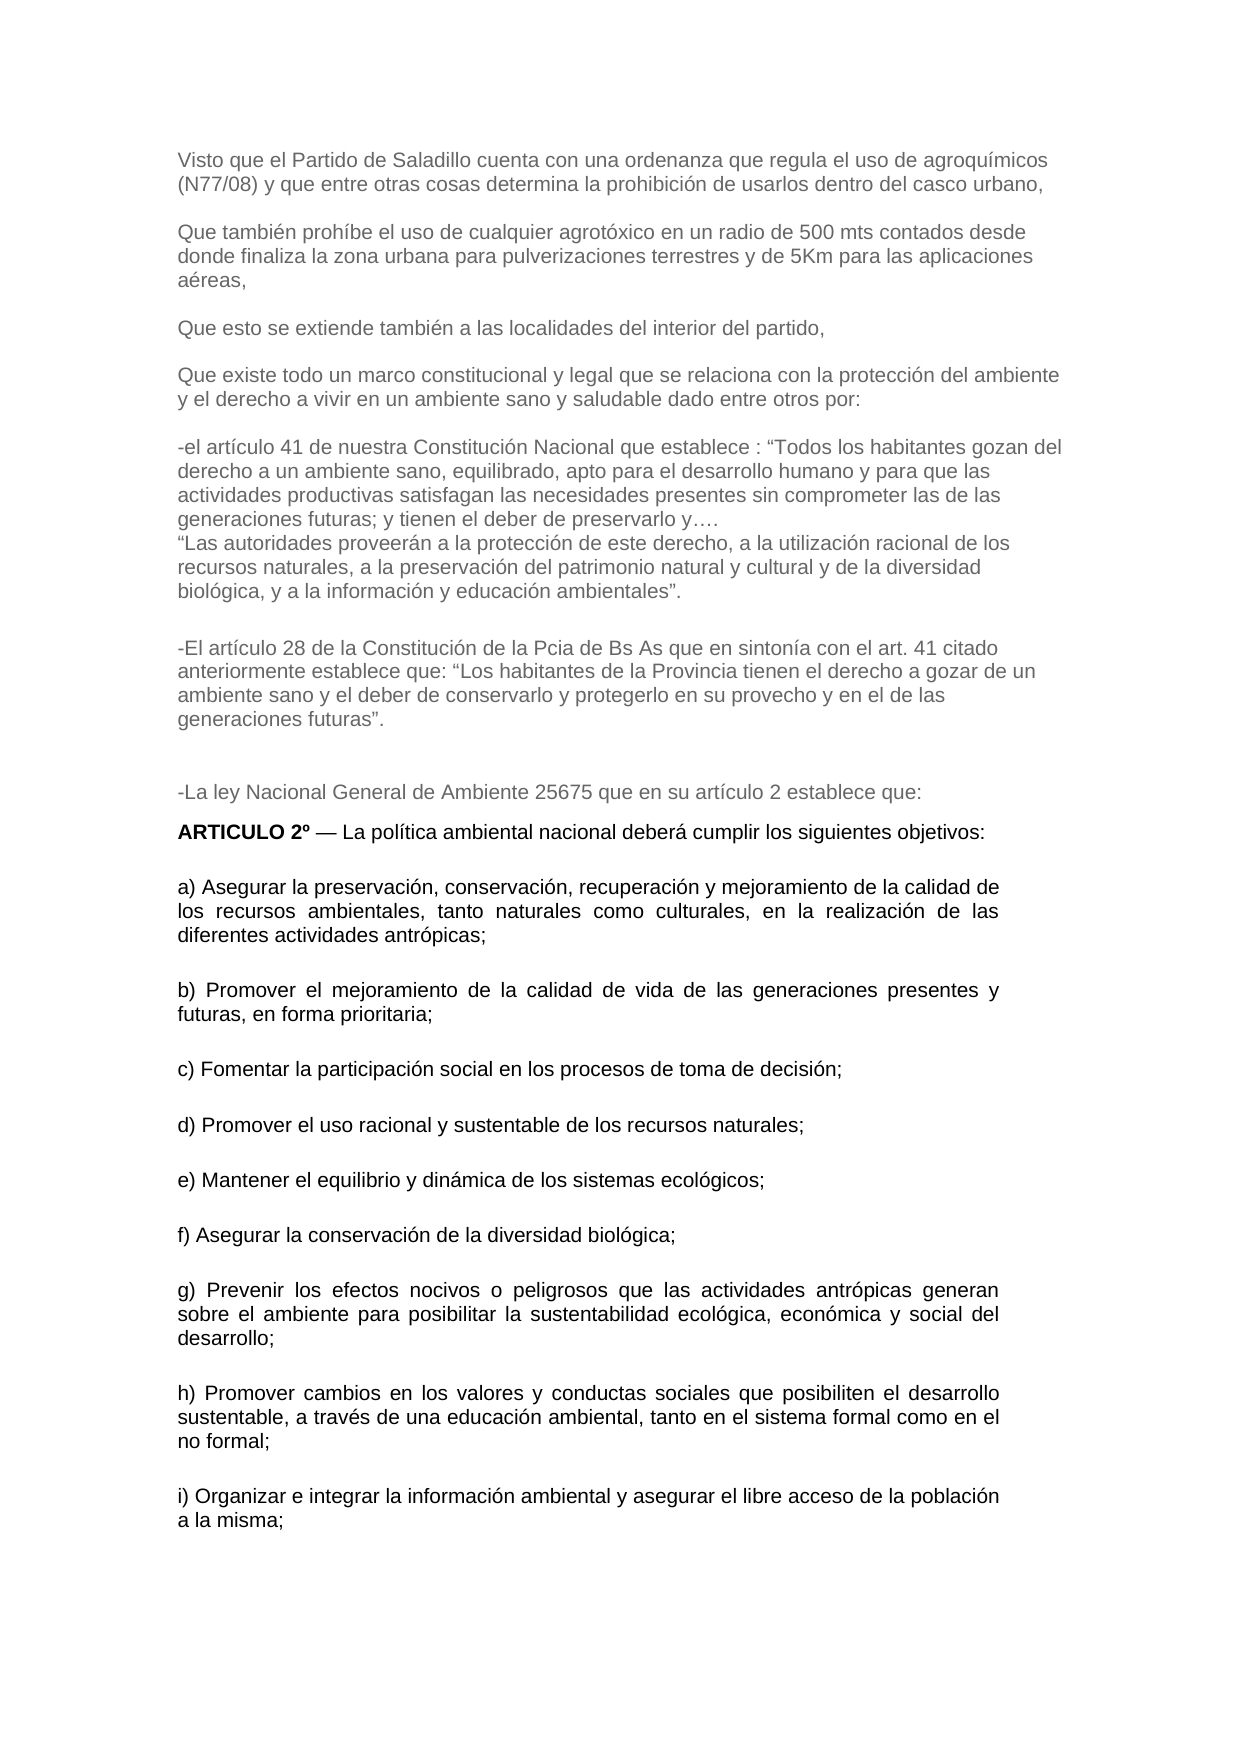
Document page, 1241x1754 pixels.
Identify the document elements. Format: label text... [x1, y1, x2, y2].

text b) Promover el mejoramiento de la calidad de vida de las generaciones presentes y futuras, en forma prioritaria; [177, 978, 1001, 1026]
text Que también prohíbe el uso de cualquier agrotóxico en un radio de 500 mts contados desde donde finaliza la zona urbana para pulverizaciones terrestres y de 5Km para las aplicaciones aéreas, [177, 219, 1063, 291]
text Visto que el Partido de Saladillo cuenta con una ordenanza que regula el uso de agroquímicos (N77/08) y que entre otras cosas determina la prohibición de usarlos dentro del casco urbano, [177, 148, 1063, 196]
text -el artículo 41 de nuestra Constitución Nacional que establece : “Todos los habitantes gozan del derecho a un ambiente sano, equilibrado, apto para el desarrollo humano y para que las actividades productivas satisfagan las necesidades presentes sin comprometer las de las generaciones futuras; y tienen el deber de preservarlo y…. “Las autoridades proveerán a la protección de este derecho, a la utilización racional de los recursos naturales, a la preservación del patrimonio natural y cultural y de la diversidad biológica, y a la información y educación ambientales”. [177, 435, 1063, 603]
text g) Prevenir los efectos nocivos o peligrosos que las actividades antrópicas generan sobre el ambiente para posibilitar la sustentabilidad ecológica, económica y social del desarrollo; [177, 1278, 1001, 1350]
text d) Promover el uso racional y sustentable de los recursos naturales; [177, 1112, 1001, 1136]
text ARTICULO 2º — La política ambiental nacional deberá cumplir los siguientes objetivos: [177, 820, 1001, 844]
text -El artículo 28 de la Constitución de la Pcia de Bs As que en sintonía con el art. 41 citado anteriormente establece que: “Los habitantes de la Provincia tienen el derecho a gozar de un ambiente sano y el deber de conservarlo y protegerlo en su provecho y en el de las generaciones futuras”. [177, 635, 1063, 731]
text a) Asegurar la preservación, conservación, recuperación y mejoramiento de la calidad de los recursos ambientales, tanto naturales como culturales, en la realización de las diferentes actividades antrópicas; [177, 875, 1001, 947]
text Que esto se extiende también a las localidades del interior del partido, [177, 315, 1063, 339]
text c) Fomentar la participación social en los procesos de toma de decisión; [177, 1057, 1001, 1081]
text f) Asegurar la conservación de la diversidad biológica; [177, 1223, 1001, 1247]
text e) Mantener el equilibrio y dinámica de los sistemas ecológicos; [177, 1168, 1001, 1192]
text -La ley Nacional General de Ambiente 25675 que en su artículo 2 establece que: [177, 780, 1063, 804]
text h) Promover cambios en los valores y conductas sociales que posibiliten el desarrollo sustentable, a través de una educación ambiental, tanto en el sistema formal como en el no formal; [177, 1381, 1001, 1453]
text Que existe todo un marco constitucional y legal que se relaciona con la protección del ambiente y el derecho a vivir en un ambiente sano y saludable dado entre otros por: [177, 363, 1063, 411]
text i) Organizar e integrar la información ambiental y asegurar el libre acceso de la población a la misma; [177, 1484, 1001, 1532]
